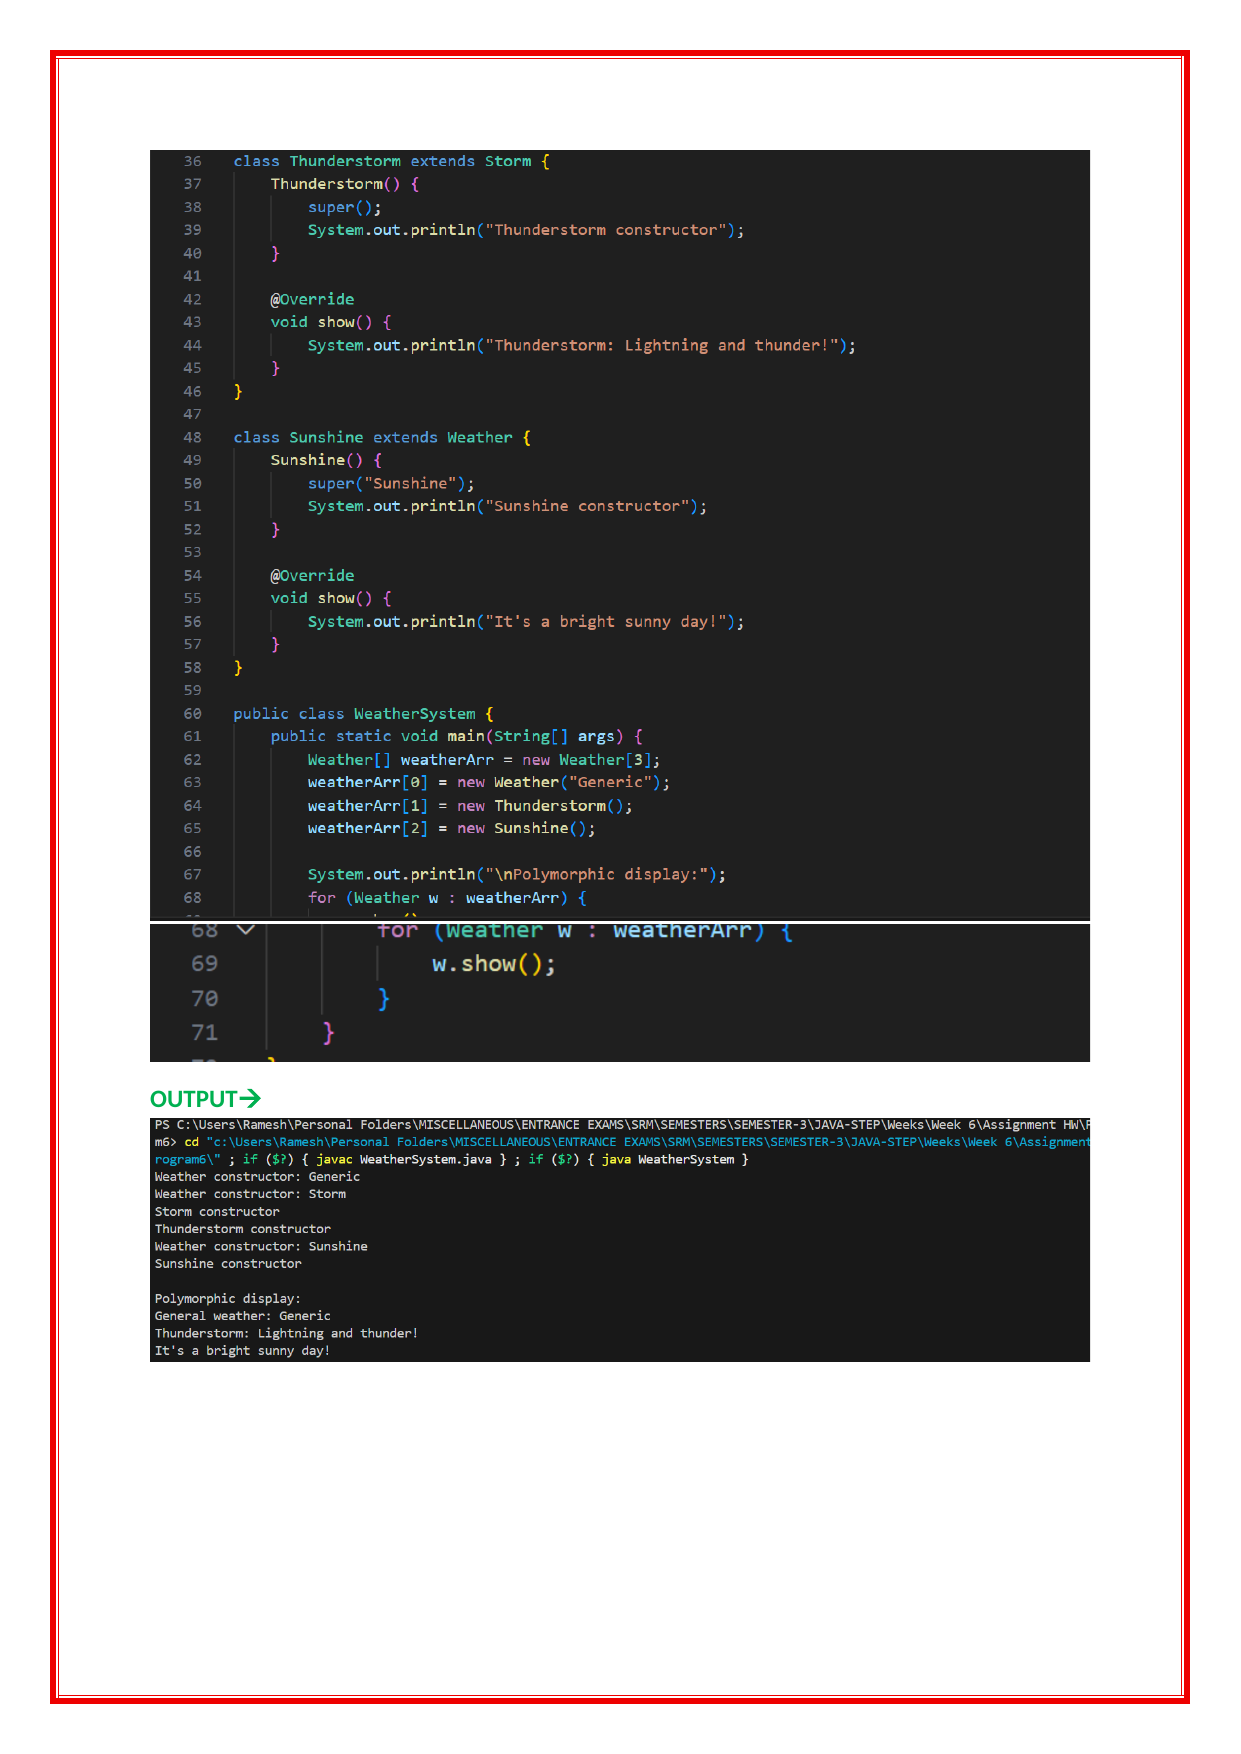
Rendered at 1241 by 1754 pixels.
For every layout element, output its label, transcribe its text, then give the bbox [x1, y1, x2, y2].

picture [150, 924, 1091, 1062]
text OUTPUT [150, 1083, 1090, 1118]
picture [150, 1118, 1091, 1362]
picture [150, 150, 1091, 921]
